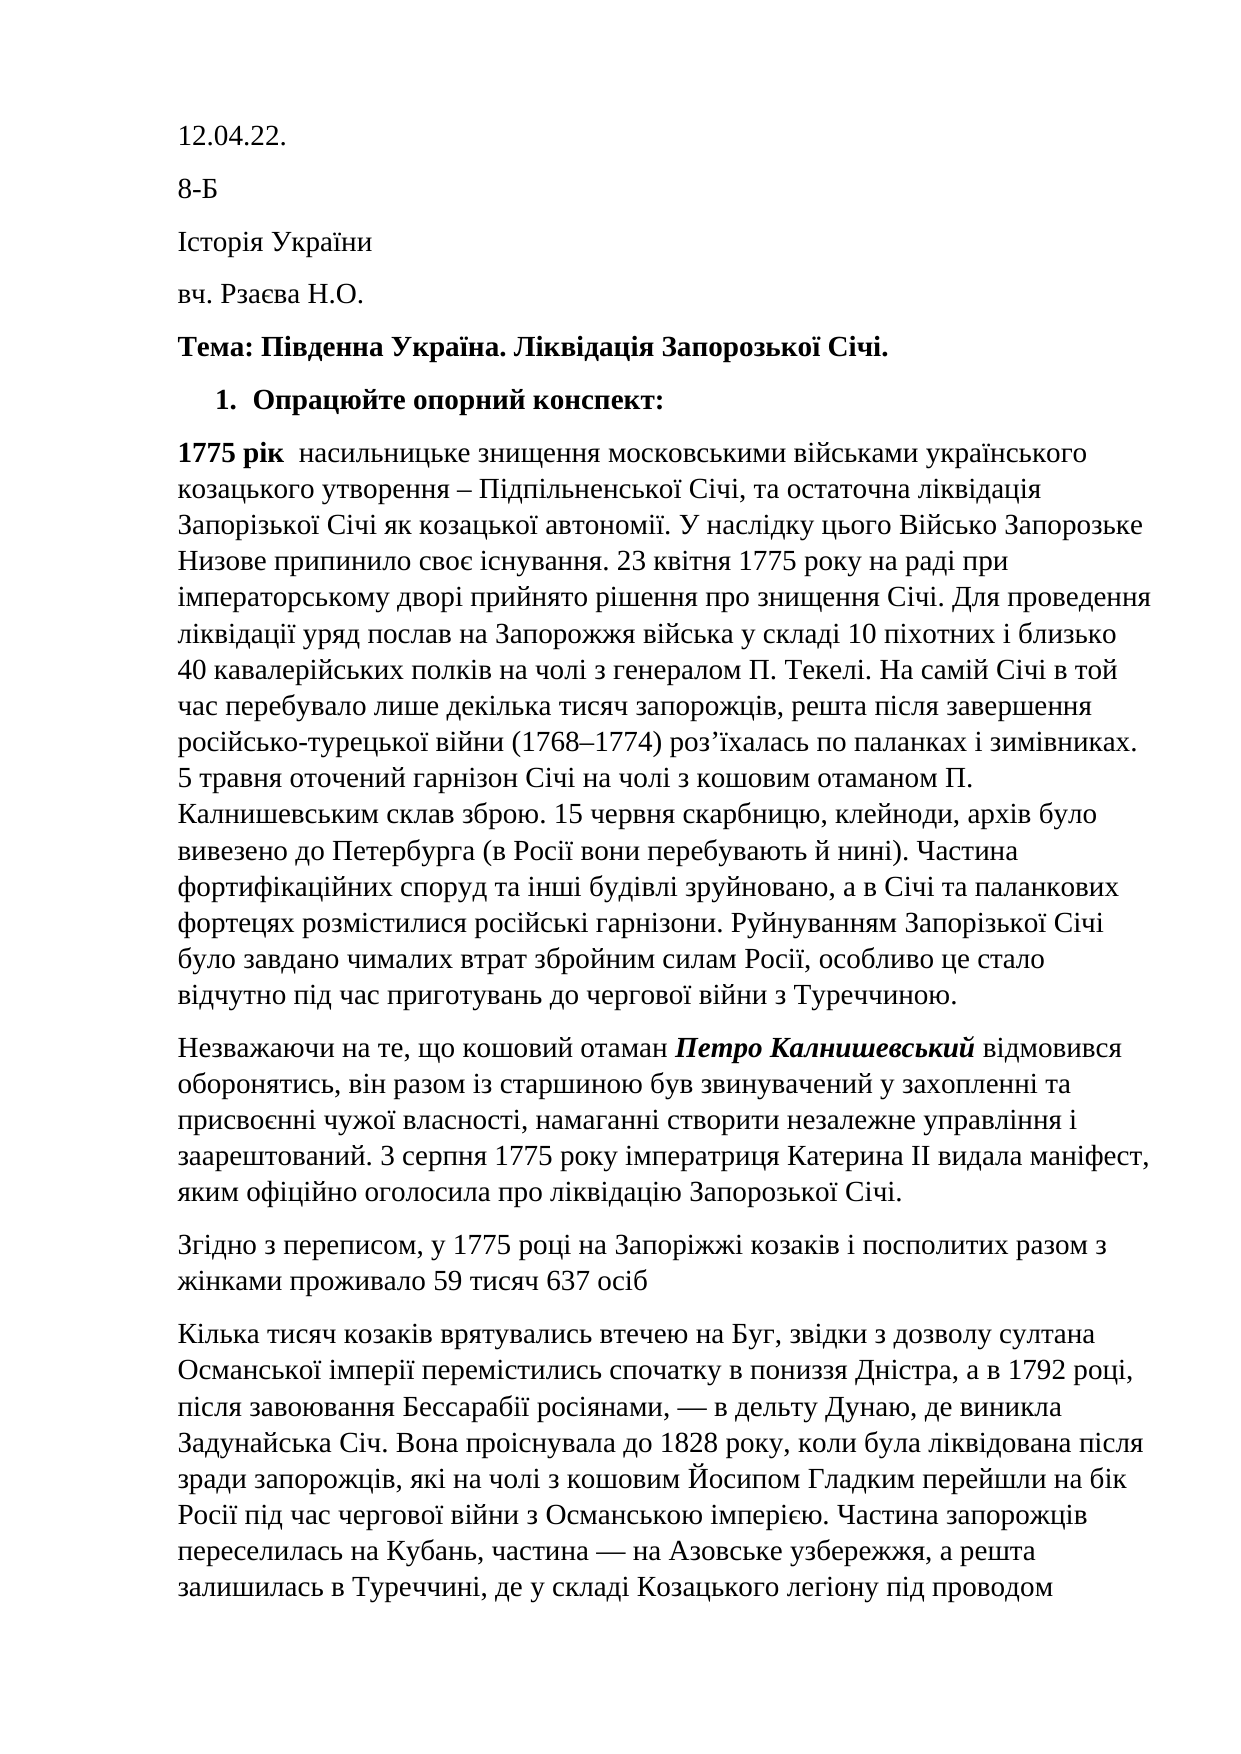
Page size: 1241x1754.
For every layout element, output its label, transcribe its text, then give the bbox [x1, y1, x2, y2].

text 12.04.22. [177, 118, 1152, 152]
text 1775 рік насильницьке знищення московськими військами українського козацького утворення – Підпільненської Січі, та остаточна ліквідація Запорізької Січі як козацької автономії. У наслідку цього Військо Запорозьке Низове припинило своє існування. 23 квітня 1775 року на раді при імператорському дворі прийнято рішення про знищення Січі. Для проведення ліквідації уряд послав на Запорожжя війська у складі 10 піхотних і близько 40 кавалерійських полків на чолі з генералом П. Текелі. На самій Січі в той час перебувало лише декілька тисяч запорожців, решта після завершення російсько-турецької війни (1768–1774) роз’їхалась по паланках і зимівниках. 5 травня оточений гарнізон Січі на чолі з кошовим отаманом П. Калнишевським склав зброю. 15 червня скарбницю, клейноди, архів було вивезено до Петербурга (в Росії вони перебувають й нині). Частина фортифікаційних споруд та інші будівлі зруйновано, а в Січі та паланкових фортецях розмістилися російські гарнізони. Руйнуванням Запорізької Січі було завдано чималих втрат збройним силам Росії, особливо це стало відчутно під час приготувань до чергової війни з Туреччиною. [177, 435, 1152, 1011]
text вч. Рзаєва Н.О. [177, 277, 1152, 310]
text Історія України [177, 224, 1152, 257]
text Згідно з переписом, у 1775 році на Запоріжжі козаків і посполитих разом з жінками проживало 59 тисяч 637 осіб [177, 1227, 1152, 1297]
text 8-Б [177, 171, 1152, 204]
text Незважаючи на те, що кошовий отаман Петро Калнишевський відмовився оборонятись, він разом із старшиною був звинувачений у захопленні та присвоєнні чужої власності, намаганні створити незалежне управління і заарештований. 3 серпня 1775 року імператриця Катерина II видала маніфест, яким офіційно оголосила про ліквідацію Запорозької Січі. [177, 1030, 1152, 1208]
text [177, 1316, 1152, 1603]
list Опрацюйте опорний конспект: [215, 382, 1152, 416]
text Тема: Південна Україна. Ліквідація Запорозької Січі. [177, 329, 1152, 363]
